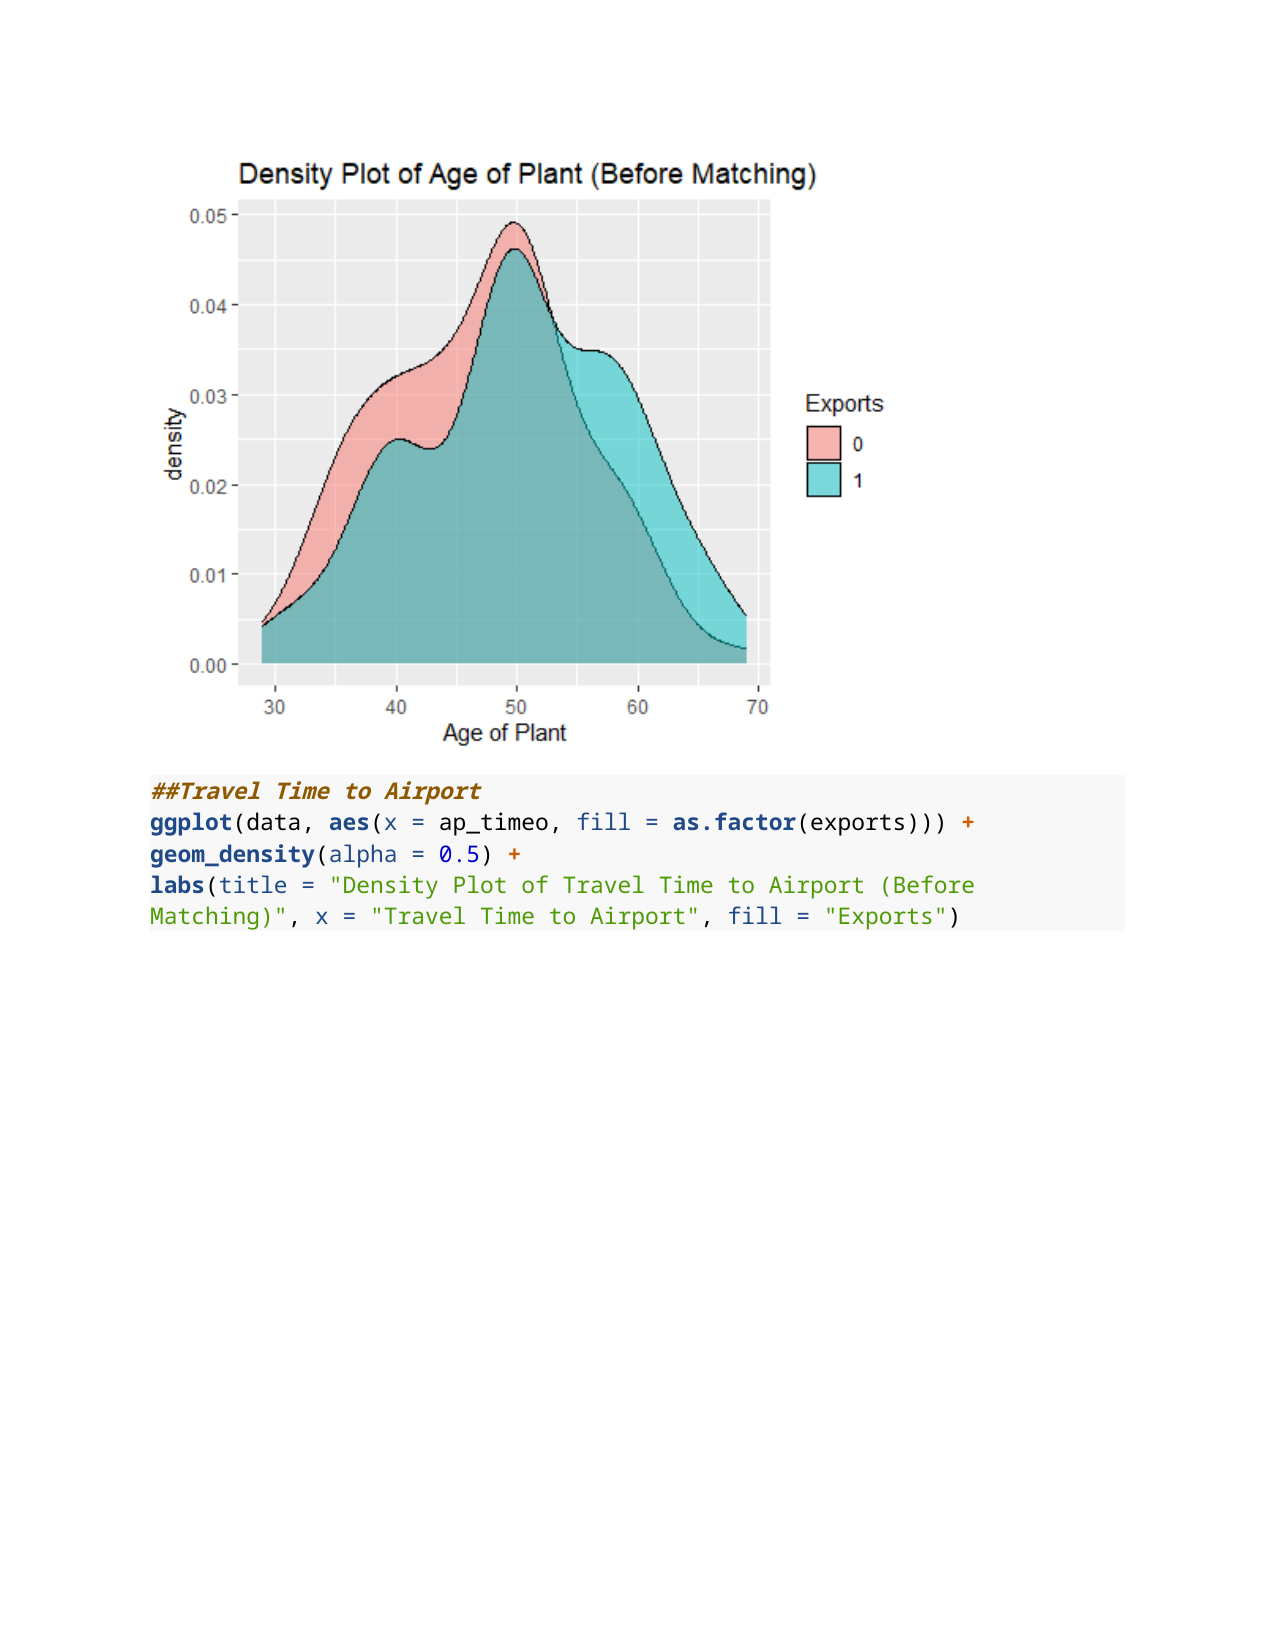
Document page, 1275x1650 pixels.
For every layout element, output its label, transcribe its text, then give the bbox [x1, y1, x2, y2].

picture [150, 150, 908, 757]
text ##Travel Time to Airport ggplot(data, aes(x = ap_timeo, fill = as.factor(exports))) + geom_density(alpha = 0.5) + labs(title = "Density Plot of Travel Time to Airport (Before Matching)", x = "Travel Time to Airport", fill = "Exports") [480, 775, 1125, 931]
